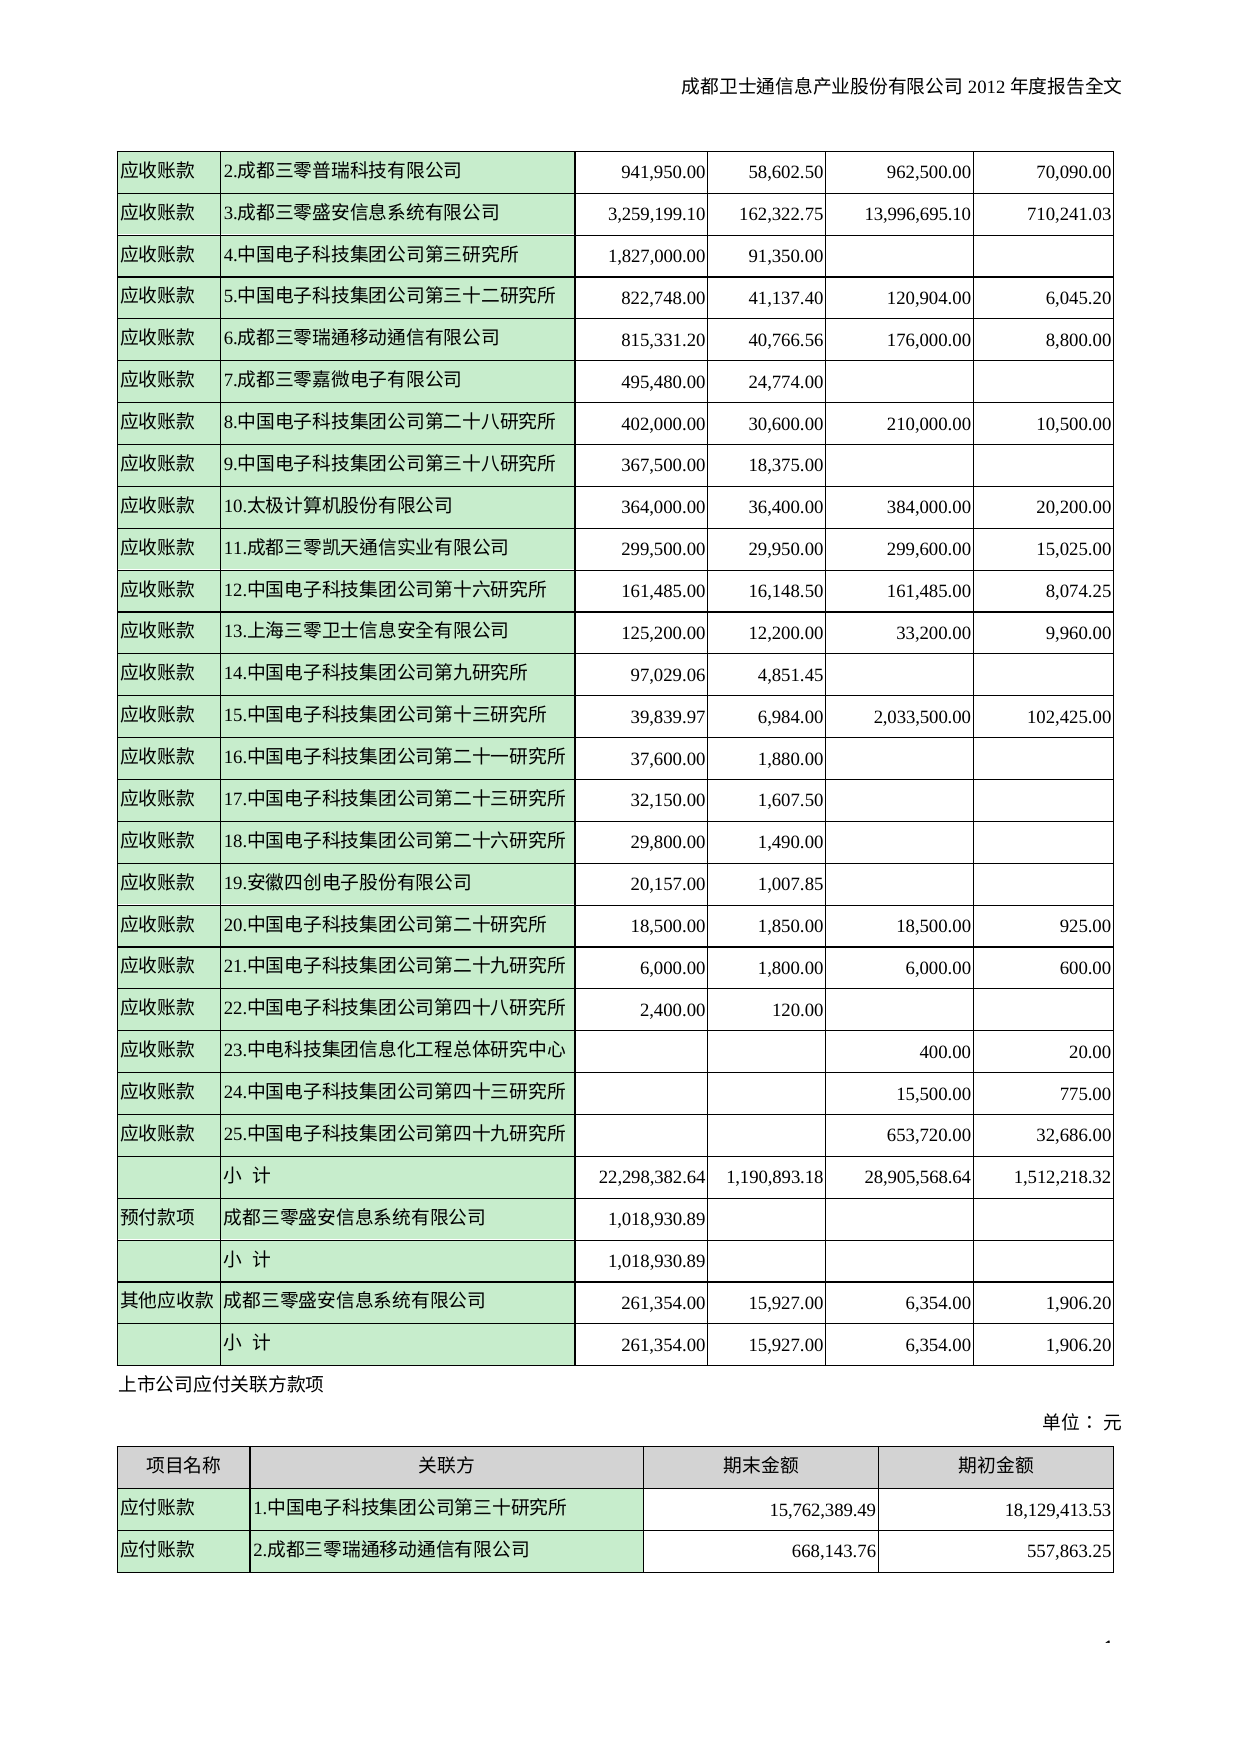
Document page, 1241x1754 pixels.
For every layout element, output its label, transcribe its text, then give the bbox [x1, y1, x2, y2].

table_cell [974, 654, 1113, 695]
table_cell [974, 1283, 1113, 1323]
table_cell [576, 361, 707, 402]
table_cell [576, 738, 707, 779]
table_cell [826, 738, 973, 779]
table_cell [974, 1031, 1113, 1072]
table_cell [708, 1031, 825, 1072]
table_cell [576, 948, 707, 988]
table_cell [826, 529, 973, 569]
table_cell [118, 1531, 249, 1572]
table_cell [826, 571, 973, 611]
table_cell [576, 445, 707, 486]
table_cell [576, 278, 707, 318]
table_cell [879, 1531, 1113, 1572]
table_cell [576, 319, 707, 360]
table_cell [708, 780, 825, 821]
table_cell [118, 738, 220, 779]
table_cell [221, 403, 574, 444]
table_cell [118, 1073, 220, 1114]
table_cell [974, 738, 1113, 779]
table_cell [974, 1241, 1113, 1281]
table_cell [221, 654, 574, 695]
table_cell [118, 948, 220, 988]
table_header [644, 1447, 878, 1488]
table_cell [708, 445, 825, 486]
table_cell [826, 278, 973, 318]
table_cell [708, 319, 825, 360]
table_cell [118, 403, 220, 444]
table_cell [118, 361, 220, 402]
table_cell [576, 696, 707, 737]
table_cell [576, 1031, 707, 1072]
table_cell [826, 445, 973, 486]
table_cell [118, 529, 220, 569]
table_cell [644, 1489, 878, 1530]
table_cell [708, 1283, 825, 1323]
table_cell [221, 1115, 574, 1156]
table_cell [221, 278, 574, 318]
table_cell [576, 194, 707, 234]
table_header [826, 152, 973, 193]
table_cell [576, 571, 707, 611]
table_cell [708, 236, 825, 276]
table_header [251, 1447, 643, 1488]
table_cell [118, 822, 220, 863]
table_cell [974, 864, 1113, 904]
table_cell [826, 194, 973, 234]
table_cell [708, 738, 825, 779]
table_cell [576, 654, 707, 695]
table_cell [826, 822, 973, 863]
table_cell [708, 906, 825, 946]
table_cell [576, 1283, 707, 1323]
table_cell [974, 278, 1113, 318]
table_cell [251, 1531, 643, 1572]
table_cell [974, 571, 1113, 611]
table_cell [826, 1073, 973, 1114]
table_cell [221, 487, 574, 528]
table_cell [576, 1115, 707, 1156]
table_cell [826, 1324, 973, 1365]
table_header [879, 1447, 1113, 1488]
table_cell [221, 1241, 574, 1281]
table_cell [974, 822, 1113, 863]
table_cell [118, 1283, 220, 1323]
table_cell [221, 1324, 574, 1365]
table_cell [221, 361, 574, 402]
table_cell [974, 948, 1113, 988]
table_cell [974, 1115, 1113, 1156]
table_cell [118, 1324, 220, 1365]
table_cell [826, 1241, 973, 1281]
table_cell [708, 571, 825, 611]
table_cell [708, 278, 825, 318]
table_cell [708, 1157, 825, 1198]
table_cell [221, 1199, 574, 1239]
text 上市公司应付关联方款项 [118, 1371, 1138, 1397]
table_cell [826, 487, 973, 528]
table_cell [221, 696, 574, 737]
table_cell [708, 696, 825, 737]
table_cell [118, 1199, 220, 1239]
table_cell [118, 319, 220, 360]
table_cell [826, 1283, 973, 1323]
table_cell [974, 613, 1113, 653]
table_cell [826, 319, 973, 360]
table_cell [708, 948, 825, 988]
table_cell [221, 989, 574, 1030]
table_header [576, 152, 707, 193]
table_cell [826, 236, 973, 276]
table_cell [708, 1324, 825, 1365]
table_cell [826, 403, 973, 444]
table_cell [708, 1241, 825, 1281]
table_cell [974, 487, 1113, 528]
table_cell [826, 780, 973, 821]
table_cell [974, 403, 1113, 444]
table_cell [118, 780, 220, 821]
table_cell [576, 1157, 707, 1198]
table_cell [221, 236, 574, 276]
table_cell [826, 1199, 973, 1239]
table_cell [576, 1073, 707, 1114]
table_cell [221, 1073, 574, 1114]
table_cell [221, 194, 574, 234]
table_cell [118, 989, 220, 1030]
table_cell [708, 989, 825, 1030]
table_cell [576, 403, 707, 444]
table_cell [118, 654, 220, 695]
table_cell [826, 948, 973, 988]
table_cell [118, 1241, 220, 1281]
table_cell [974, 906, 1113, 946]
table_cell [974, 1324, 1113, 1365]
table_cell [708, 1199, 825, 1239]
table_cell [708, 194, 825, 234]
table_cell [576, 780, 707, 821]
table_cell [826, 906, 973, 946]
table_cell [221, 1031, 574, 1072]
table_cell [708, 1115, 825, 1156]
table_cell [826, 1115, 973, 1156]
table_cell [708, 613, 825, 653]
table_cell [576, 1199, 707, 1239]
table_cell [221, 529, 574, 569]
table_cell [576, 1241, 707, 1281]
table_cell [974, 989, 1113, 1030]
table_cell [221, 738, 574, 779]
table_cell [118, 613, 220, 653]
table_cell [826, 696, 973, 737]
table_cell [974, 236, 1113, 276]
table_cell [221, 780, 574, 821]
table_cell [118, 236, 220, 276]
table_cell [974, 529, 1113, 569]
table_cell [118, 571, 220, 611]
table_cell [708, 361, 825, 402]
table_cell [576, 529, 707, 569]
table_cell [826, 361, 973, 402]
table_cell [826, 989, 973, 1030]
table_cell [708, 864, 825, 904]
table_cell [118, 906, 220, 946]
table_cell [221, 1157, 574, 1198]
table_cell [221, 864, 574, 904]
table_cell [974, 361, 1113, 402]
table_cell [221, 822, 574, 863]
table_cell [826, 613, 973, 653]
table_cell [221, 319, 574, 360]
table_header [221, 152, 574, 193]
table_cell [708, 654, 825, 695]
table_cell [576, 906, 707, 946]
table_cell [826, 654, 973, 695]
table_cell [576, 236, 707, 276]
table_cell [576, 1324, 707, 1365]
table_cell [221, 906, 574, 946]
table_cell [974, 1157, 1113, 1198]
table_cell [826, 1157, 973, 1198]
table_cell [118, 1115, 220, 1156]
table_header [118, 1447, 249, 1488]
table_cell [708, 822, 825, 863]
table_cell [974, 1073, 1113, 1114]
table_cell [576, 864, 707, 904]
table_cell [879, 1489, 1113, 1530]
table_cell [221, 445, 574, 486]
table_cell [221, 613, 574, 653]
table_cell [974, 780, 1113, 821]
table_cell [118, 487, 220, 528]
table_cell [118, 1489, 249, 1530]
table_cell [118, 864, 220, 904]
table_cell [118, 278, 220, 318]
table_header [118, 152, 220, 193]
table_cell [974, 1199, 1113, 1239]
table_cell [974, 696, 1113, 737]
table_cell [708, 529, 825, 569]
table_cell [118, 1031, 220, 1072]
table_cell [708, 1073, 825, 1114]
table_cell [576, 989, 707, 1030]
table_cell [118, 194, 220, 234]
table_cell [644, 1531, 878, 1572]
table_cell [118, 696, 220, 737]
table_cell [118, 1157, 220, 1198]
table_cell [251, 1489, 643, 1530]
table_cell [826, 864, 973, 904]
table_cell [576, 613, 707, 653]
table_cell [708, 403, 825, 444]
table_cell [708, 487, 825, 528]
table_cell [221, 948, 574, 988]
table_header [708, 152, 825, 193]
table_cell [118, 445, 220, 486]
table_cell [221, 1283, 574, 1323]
text 单位： 元 [102, 1409, 1122, 1435]
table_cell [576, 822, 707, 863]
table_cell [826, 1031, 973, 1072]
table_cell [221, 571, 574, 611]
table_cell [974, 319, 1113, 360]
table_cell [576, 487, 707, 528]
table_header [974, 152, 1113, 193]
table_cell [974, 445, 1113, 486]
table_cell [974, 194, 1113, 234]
